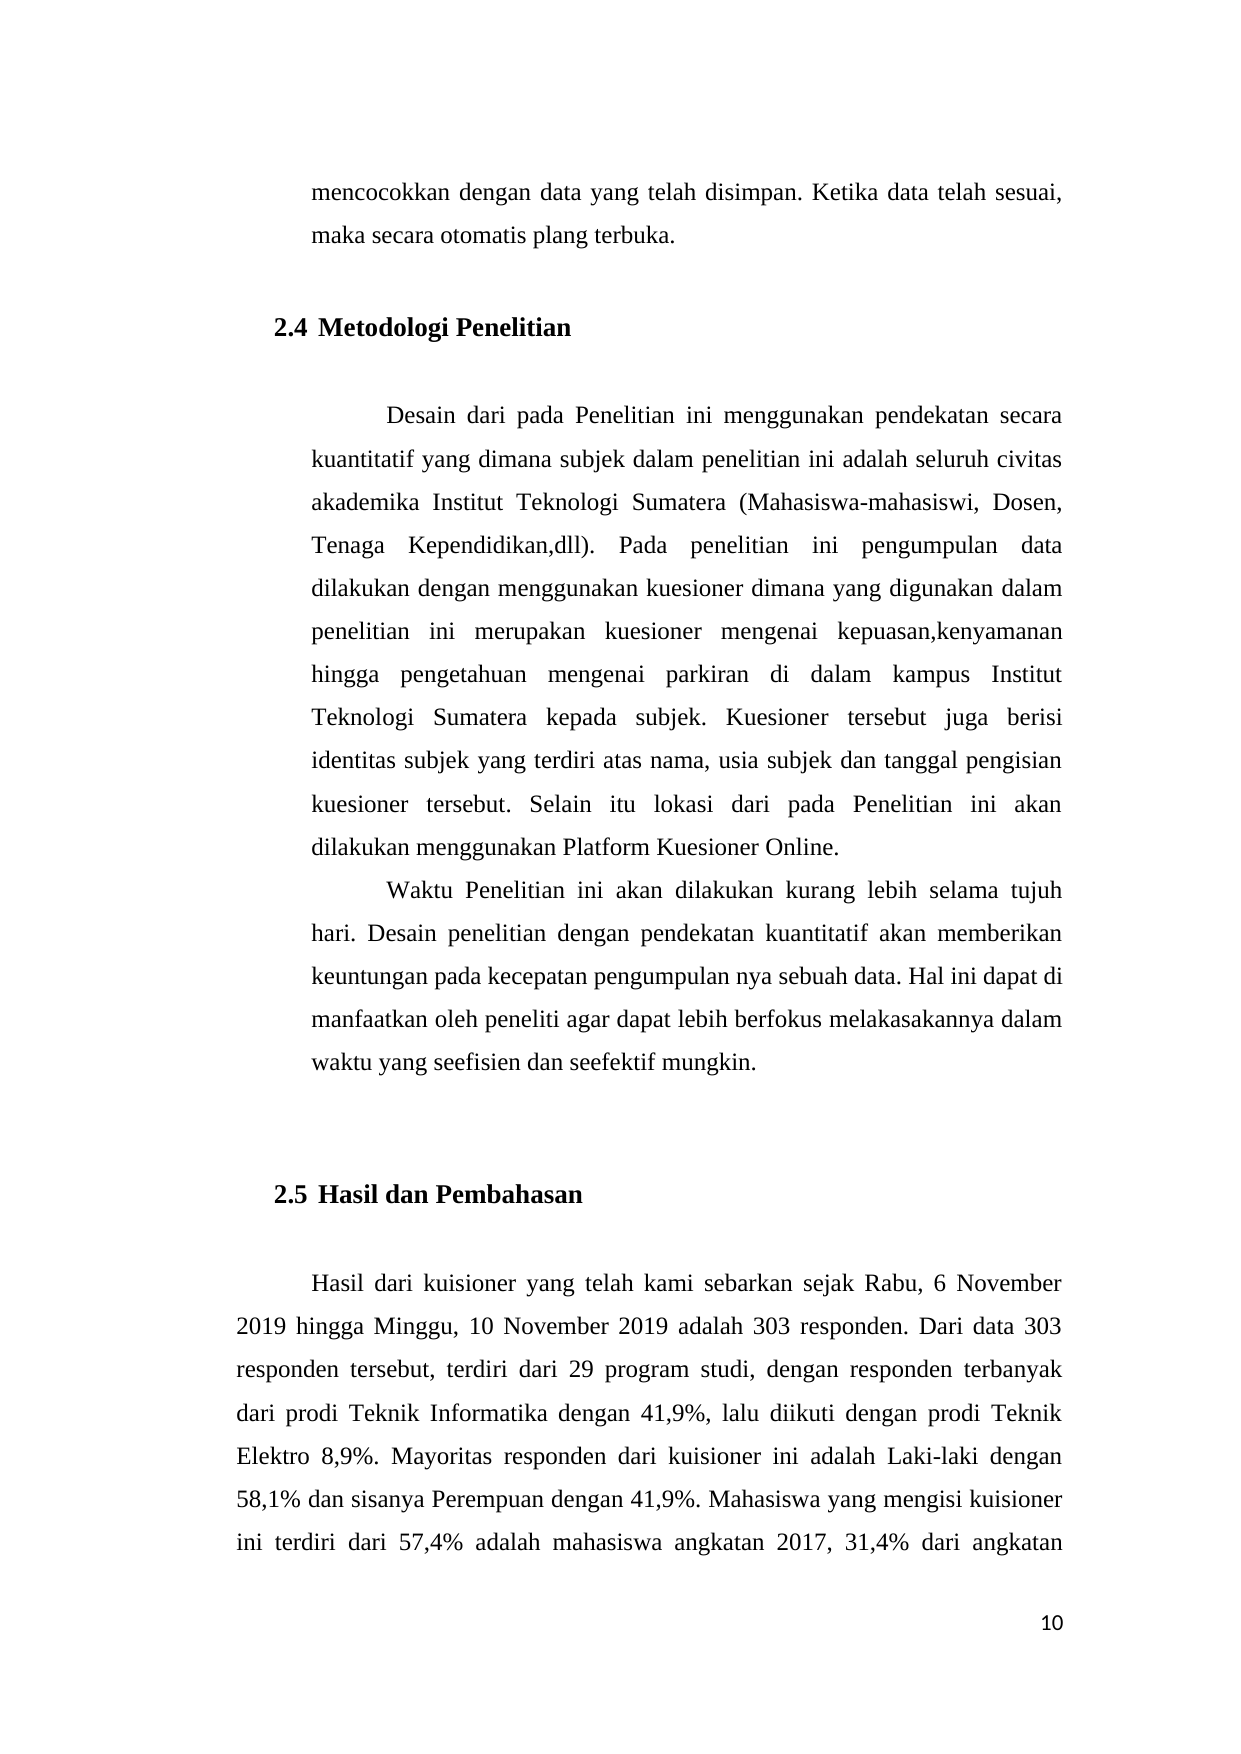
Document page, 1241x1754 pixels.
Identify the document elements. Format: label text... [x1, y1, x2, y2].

subtitle Hasil dan Pembahasan [274, 1178, 1063, 1210]
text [236, 1268, 1063, 1556]
text Desain dari pada Penelitian ini menggunakan pendekatan secara kuantitatif yang dimana subjek dalam penelitian ini adalah seluruh civitas akademika Institut Teknologi Sumatera (Mahasiswa-mahasiswi, Dosen, Tenaga Kependidikan,dll). Pada penelitian ini pengumpulan data dilakukan dengan menggunakan kuesioner dimana yang digunakan dalam penelitian ini merupakan kuesioner mengenai kepuasan,kenyamanan hingga pengetahuan mengenai parkiran di dalam kampus Institut Teknologi Sumatera kepada subjek. Kuesioner tersebut juga berisi identitas subjek yang terdiri atas nama, usia subjek dan tanggal pengisian kuesioner tersebut. Selain itu lokasi dari pada Penelitian ini akan dilakukan menggunakan Platform Kuesioner Online. [311, 401, 1063, 861]
subtitle Metodologi Penelitian [274, 311, 1063, 342]
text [311, 177, 1063, 249]
text Waktu Penelitian ini akan dilakukan kurang lebih selama tujuh hari. Desain penelitian dengan pendekatan kuantitatif akan memberikan keuntungan pada kecepatan pengumpulan nya sebuah data. Hal ini dapat di manfaatkan oleh peneliti agar dapat lebih berfokus melakasakannya dalam waktu yang seefisien dan seefektif mungkin. [311, 875, 1063, 1076]
